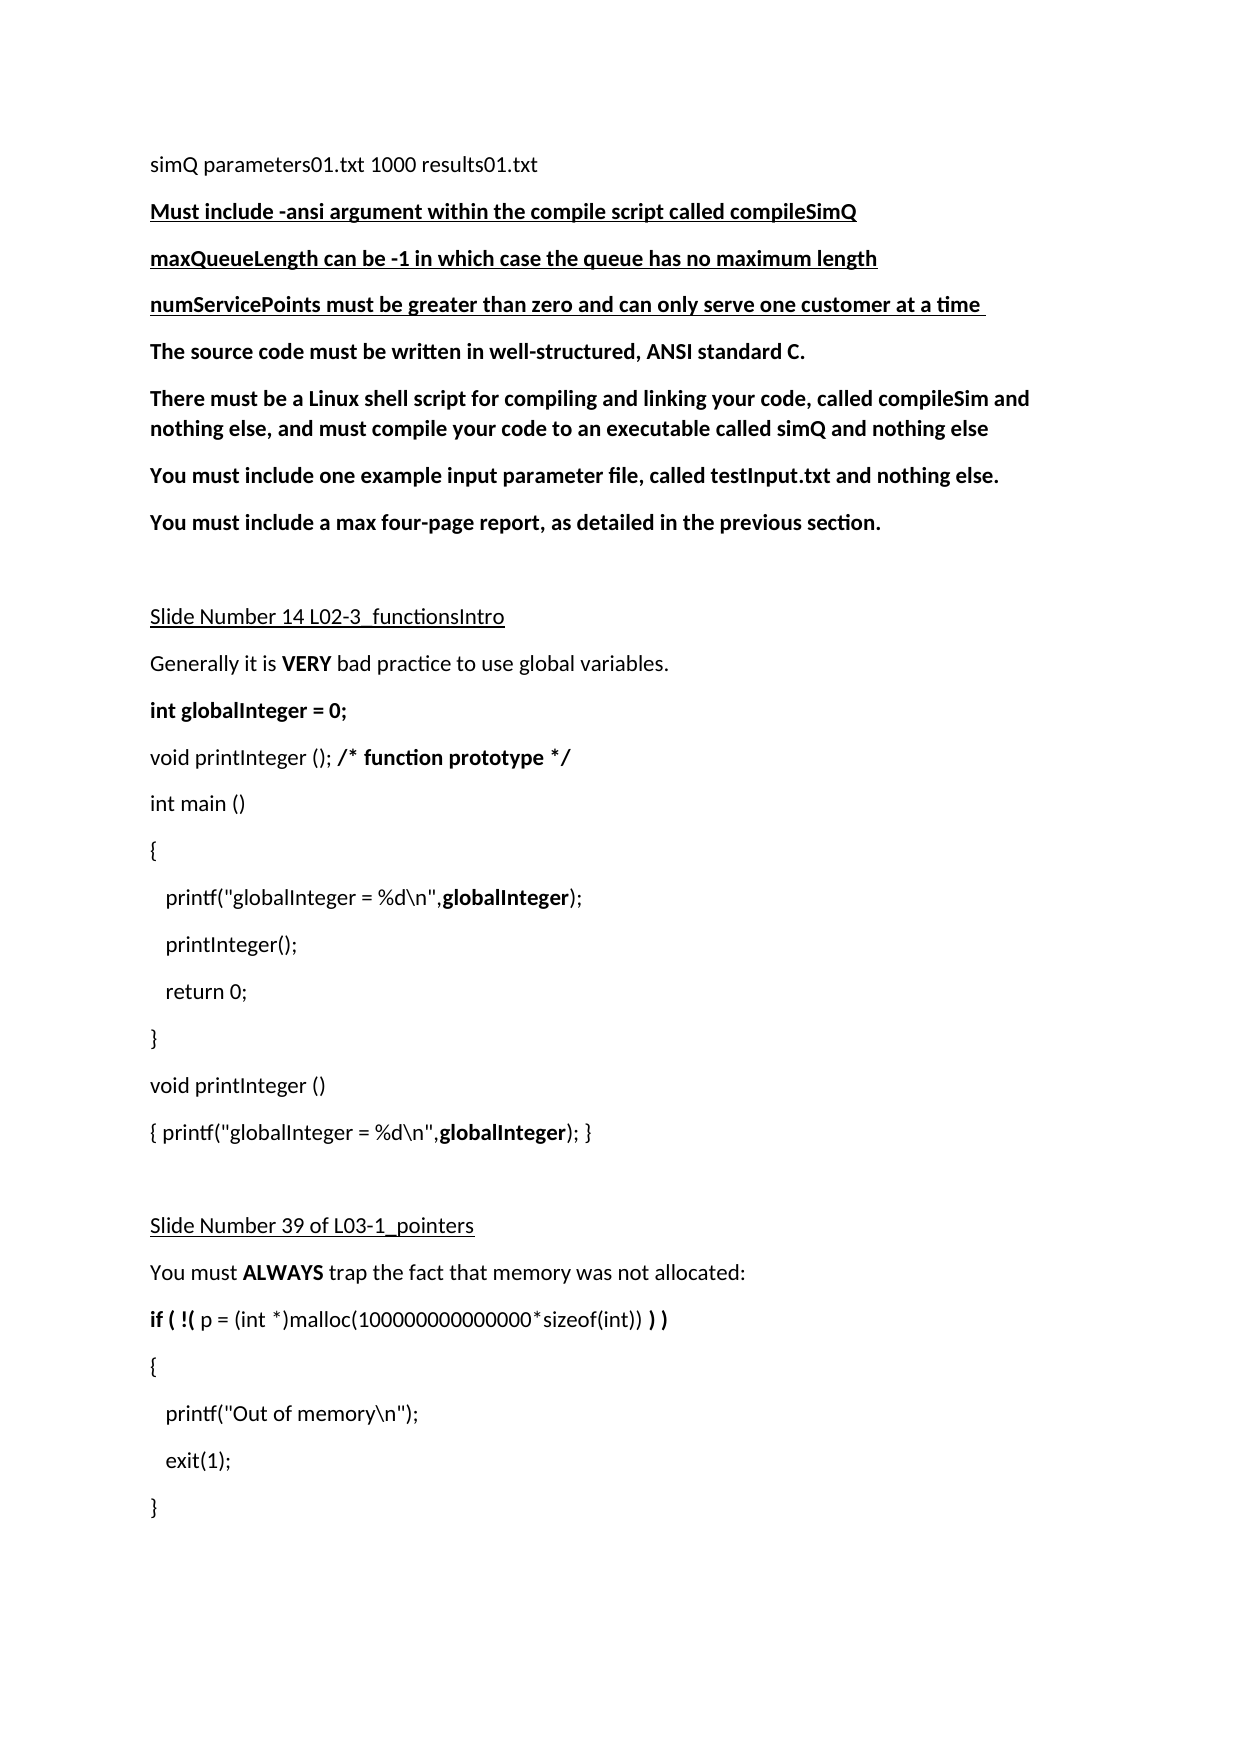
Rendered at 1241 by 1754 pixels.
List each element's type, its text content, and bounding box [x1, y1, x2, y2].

text if ( !( p = (int *)malloc(100000000000000*sizeof(int)) ) ) [150, 1305, 1090, 1333]
text Must include -ansi argument within the compile script called compileSimQ [150, 197, 1090, 225]
text numServicePoints must be greater than zero and can only serve one customer at a time [150, 291, 1090, 319]
text You must ALWAYS trap the fact that memory was not allocated: [150, 1258, 1090, 1286]
text There must be a Linux shell script for compiling and linking your code, called compileSim and nothing else, and must compile your code to an executable called simQ and nothing else [150, 384, 1090, 443]
text You must include one example input parameter file, called testInput.txt and nothing else. [150, 461, 1090, 489]
text { [150, 1352, 1090, 1380]
text printf("Out of memory\n"); [150, 1399, 1090, 1427]
text printInteger(); [150, 930, 1090, 958]
text printf("globalInteger = %d\n",globalInteger); [150, 883, 1090, 911]
text return 0; [150, 977, 1090, 1005]
text maxQueueLength can be -1 in which case the queue has no maximum length [150, 244, 1090, 272]
text The source code must be written in well-structured, ANSI standard C. [150, 337, 1090, 366]
text { [150, 836, 1090, 864]
text You must include a max four-page report, as detailed in the previous section. [150, 508, 1090, 536]
text void printInteger (); /* function prototype */ [150, 743, 1090, 771]
text } [150, 1024, 1090, 1052]
text Slide Number 14 L02-3_functionsIntro [150, 602, 1090, 630]
text simQ parameters01.txt 1000 results01.txt [150, 150, 1090, 178]
text int globalInteger = 0; [150, 696, 1090, 724]
text exit(1); [150, 1446, 1090, 1474]
text { printf("globalInteger = %d\n",globalInteger); } [150, 1118, 1090, 1146]
text int main () [150, 789, 1090, 818]
text void printInteger () [150, 1071, 1090, 1099]
text Generally it is VERY bad practice to use global variables. [150, 649, 1090, 677]
text Slide Number 39 of L03-1_pointers [150, 1211, 1090, 1239]
text } [150, 1493, 1090, 1521]
